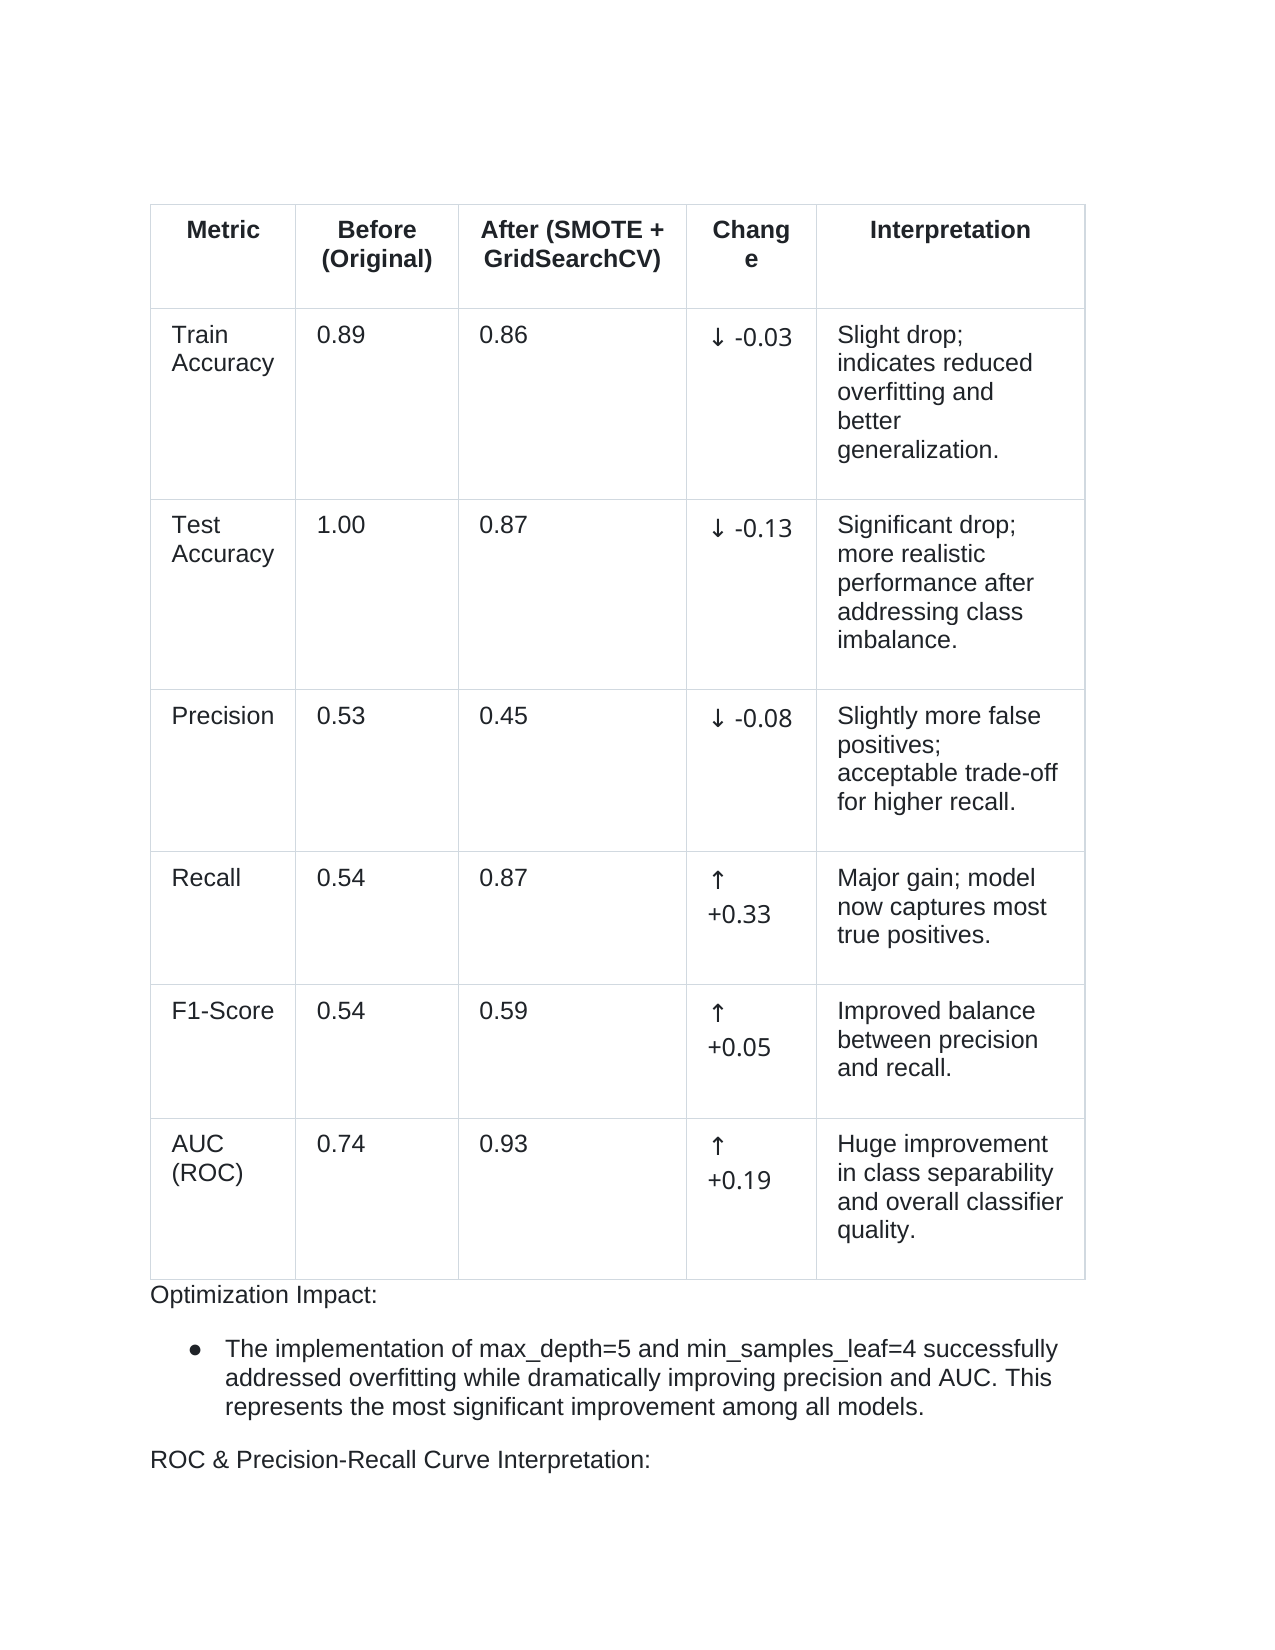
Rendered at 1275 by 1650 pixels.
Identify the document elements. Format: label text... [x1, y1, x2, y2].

table_header After (SMOTE + GridSearchCV) [459, 205, 686, 308]
table_cell 0.54 [296, 852, 458, 984]
list The implementation of max_depth=5 and min_samples_leaf=4 successfully addressed overfitting while dramatically improving precision and AUC. This represents the most significant improvement among all models. [187, 1334, 1125, 1420]
table_cell 0.86 [459, 309, 686, 499]
table_cell 0.89 [296, 309, 458, 499]
table_cell 0.59 [459, 985, 686, 1117]
table_cell ↑ +0.05 [687, 985, 816, 1117]
table_cell 1.00 [296, 500, 458, 689]
table_cell 0.74 [296, 1119, 458, 1279]
table_cell F1-Score [151, 985, 295, 1117]
table_cell 0.93 [459, 1119, 686, 1279]
table_cell Precision [151, 690, 295, 851]
table_cell Test Accuracy [151, 500, 295, 689]
table_cell Improved balance between precision and recall. [817, 985, 1084, 1117]
table_cell Huge improvement in class separability and overall classifier quality. [817, 1119, 1084, 1279]
table_cell ↓ -0.03 [687, 309, 816, 499]
table_cell ↑ +0.33 [687, 852, 816, 984]
table_cell Significant drop; more realistic performance after addressing class imbalance. [817, 500, 1084, 689]
table_cell 0.87 [459, 852, 686, 984]
table_cell Slightly more false positives; acceptable trade-off for higher recall. [817, 690, 1084, 851]
table_cell Slight drop; indicates reduced overfitting and better generalization. [817, 309, 1084, 499]
text Optimization Impact: [150, 1280, 1125, 1309]
table_header Change [687, 205, 816, 308]
table_cell ↓ -0.08 [687, 690, 816, 851]
table_cell Recall [151, 852, 295, 984]
table_cell 0.45 [459, 690, 686, 851]
table_cell ↑ +0.19 [687, 1119, 816, 1279]
table_cell 0.53 [296, 690, 458, 851]
table_cell 0.87 [459, 500, 686, 689]
table_header Metric [151, 205, 295, 308]
table_cell ↓ -0.13 [687, 500, 816, 689]
table_cell Major gain; model now captures most true positives. [817, 852, 1084, 984]
table_header Interpretation [817, 205, 1084, 308]
table_cell Train Accuracy [151, 309, 295, 499]
text ROC & Precision-Recall Curve Interpretation: [150, 1445, 1125, 1474]
table_cell AUC (ROC) [151, 1119, 295, 1279]
table_cell 0.54 [296, 985, 458, 1117]
table_header Before (Original) [296, 205, 458, 308]
